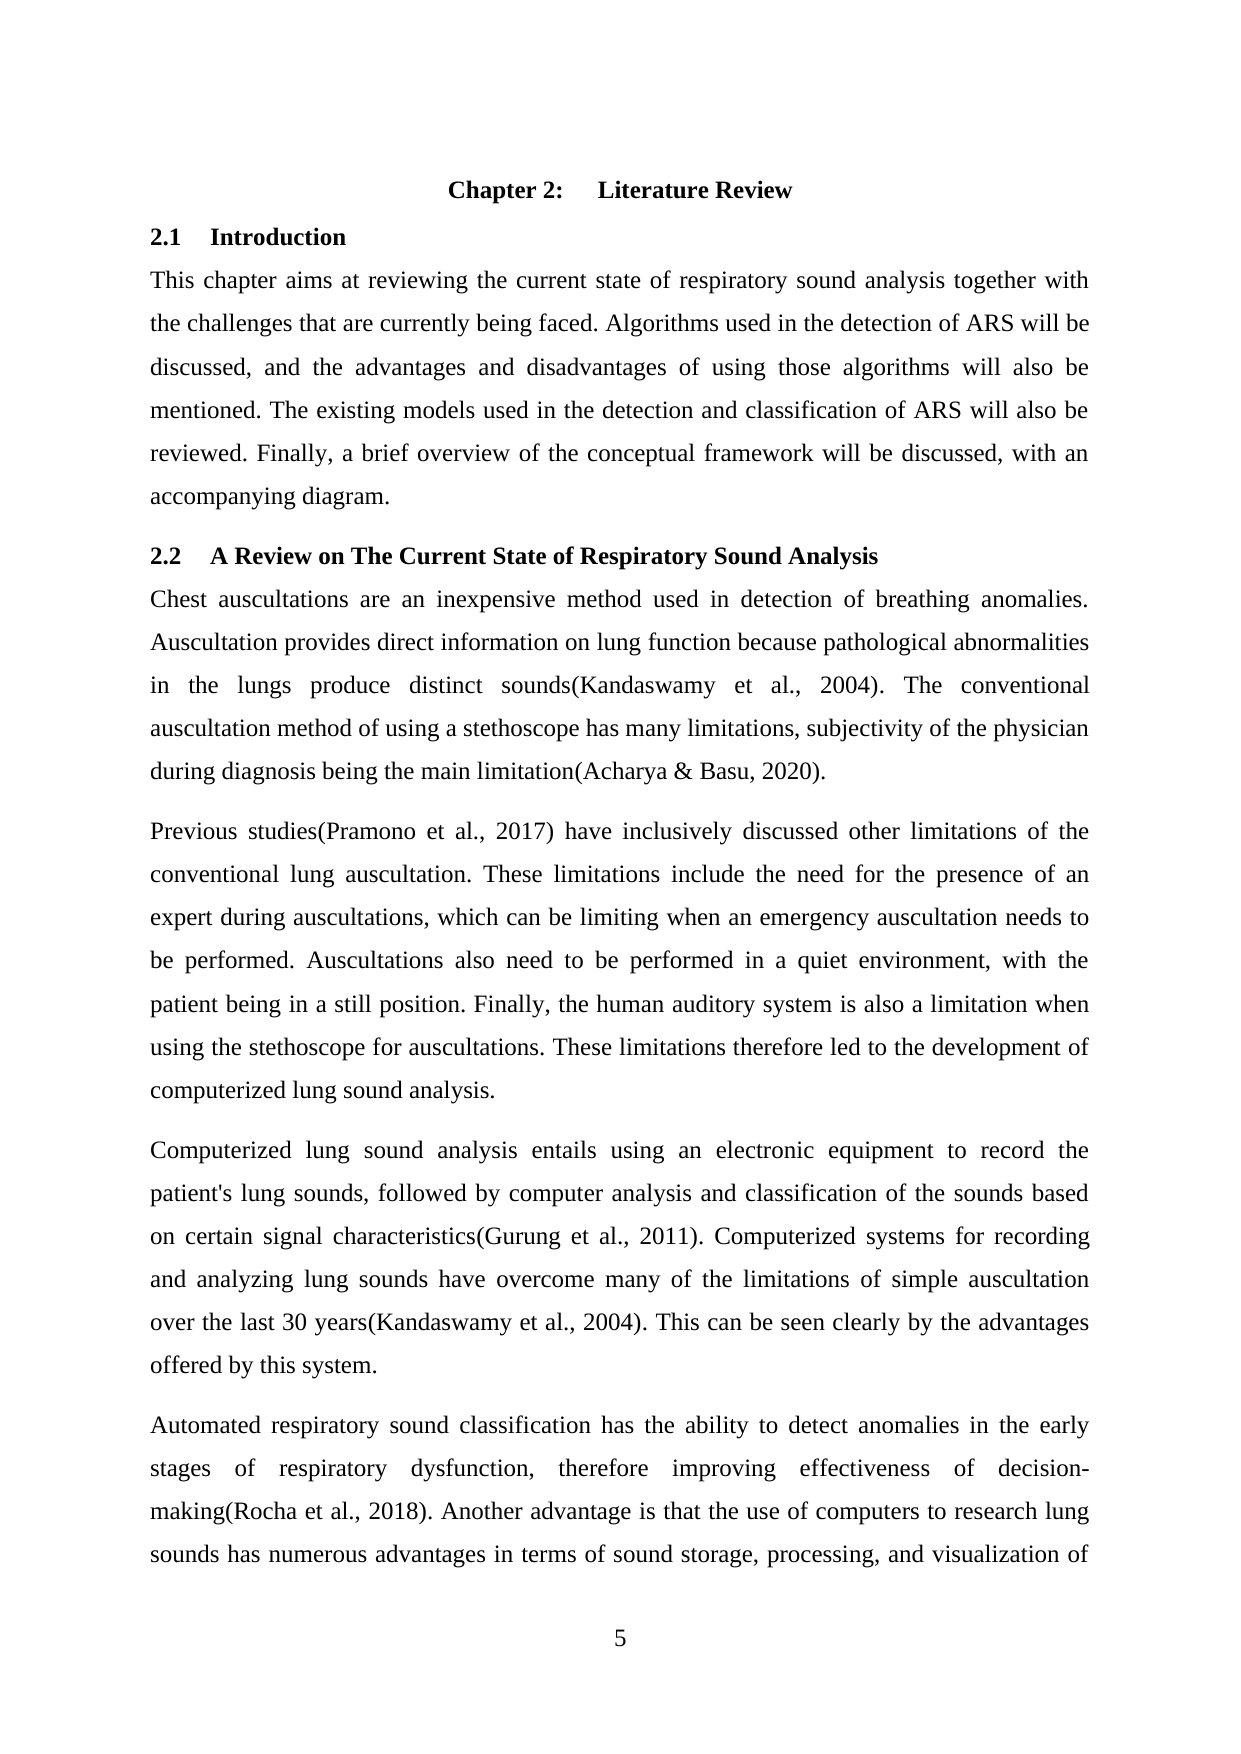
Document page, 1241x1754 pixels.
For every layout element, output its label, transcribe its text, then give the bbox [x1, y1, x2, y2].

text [150, 1410, 1090, 1568]
text Previous studies(Pramono et al., 2017) have inclusively discussed other limitations of the conventional lung auscultation. These limitations include the need for the presence of an expert during auscultations, which can be limiting when an emergency auscultation needs to be performed. Auscultations also need to be performed in a quiet environment, with the patient being in a still position. Finally, the human auditory system is also a limitation when using the stethoscope for auscultations. These limitations therefore led to the development of computerized lung sound analysis. [150, 816, 1090, 1104]
text Computerized lung sound analysis entails using an electronic equipment to record the patient's lung sounds, followed by computer analysis and classification of the sounds based on certain signal characteristics(Gurung et al., 2011). Computerized systems for recording and analyzing lung sounds have overcome many of the limitations of simple auscultation over the last 30 years(Kandaswamy et al., 2004). This can be seen clearly by the advantages offered by this system. [150, 1135, 1090, 1379]
text Chest auscultations are an inexpensive method used in detection of breathing anomalies. Auscultation provides direct information on lung function because pathological abnormalities in the lungs produce distinct sounds(Kandaswamy et al., 2004). The conventional auscultation method of using a stethoscope has many limitations, subjectivity of the physician during diagnosis being the main limitation(Acharya & Basu, 2020). [150, 584, 1090, 785]
subtitle Literature Review [150, 175, 1090, 204]
text This chapter aims at reviewing the current state of respiratory sound analysis together with the challenges that are currently being faced. Algorithms used in the detection of ARS will be discussed, and the advantages and disadvantages of using those algorithms will also be mentioned. The existing models used in the detection and classification of ARS will also be reviewed. Finally, a brief overview of the conceptual framework will be discussed, with an accompanying diagram. [150, 265, 1090, 510]
subtitle Introduction [150, 222, 1090, 251]
subtitle A Review on The Current State of Respiratory Sound Analysis [150, 541, 1090, 569]
